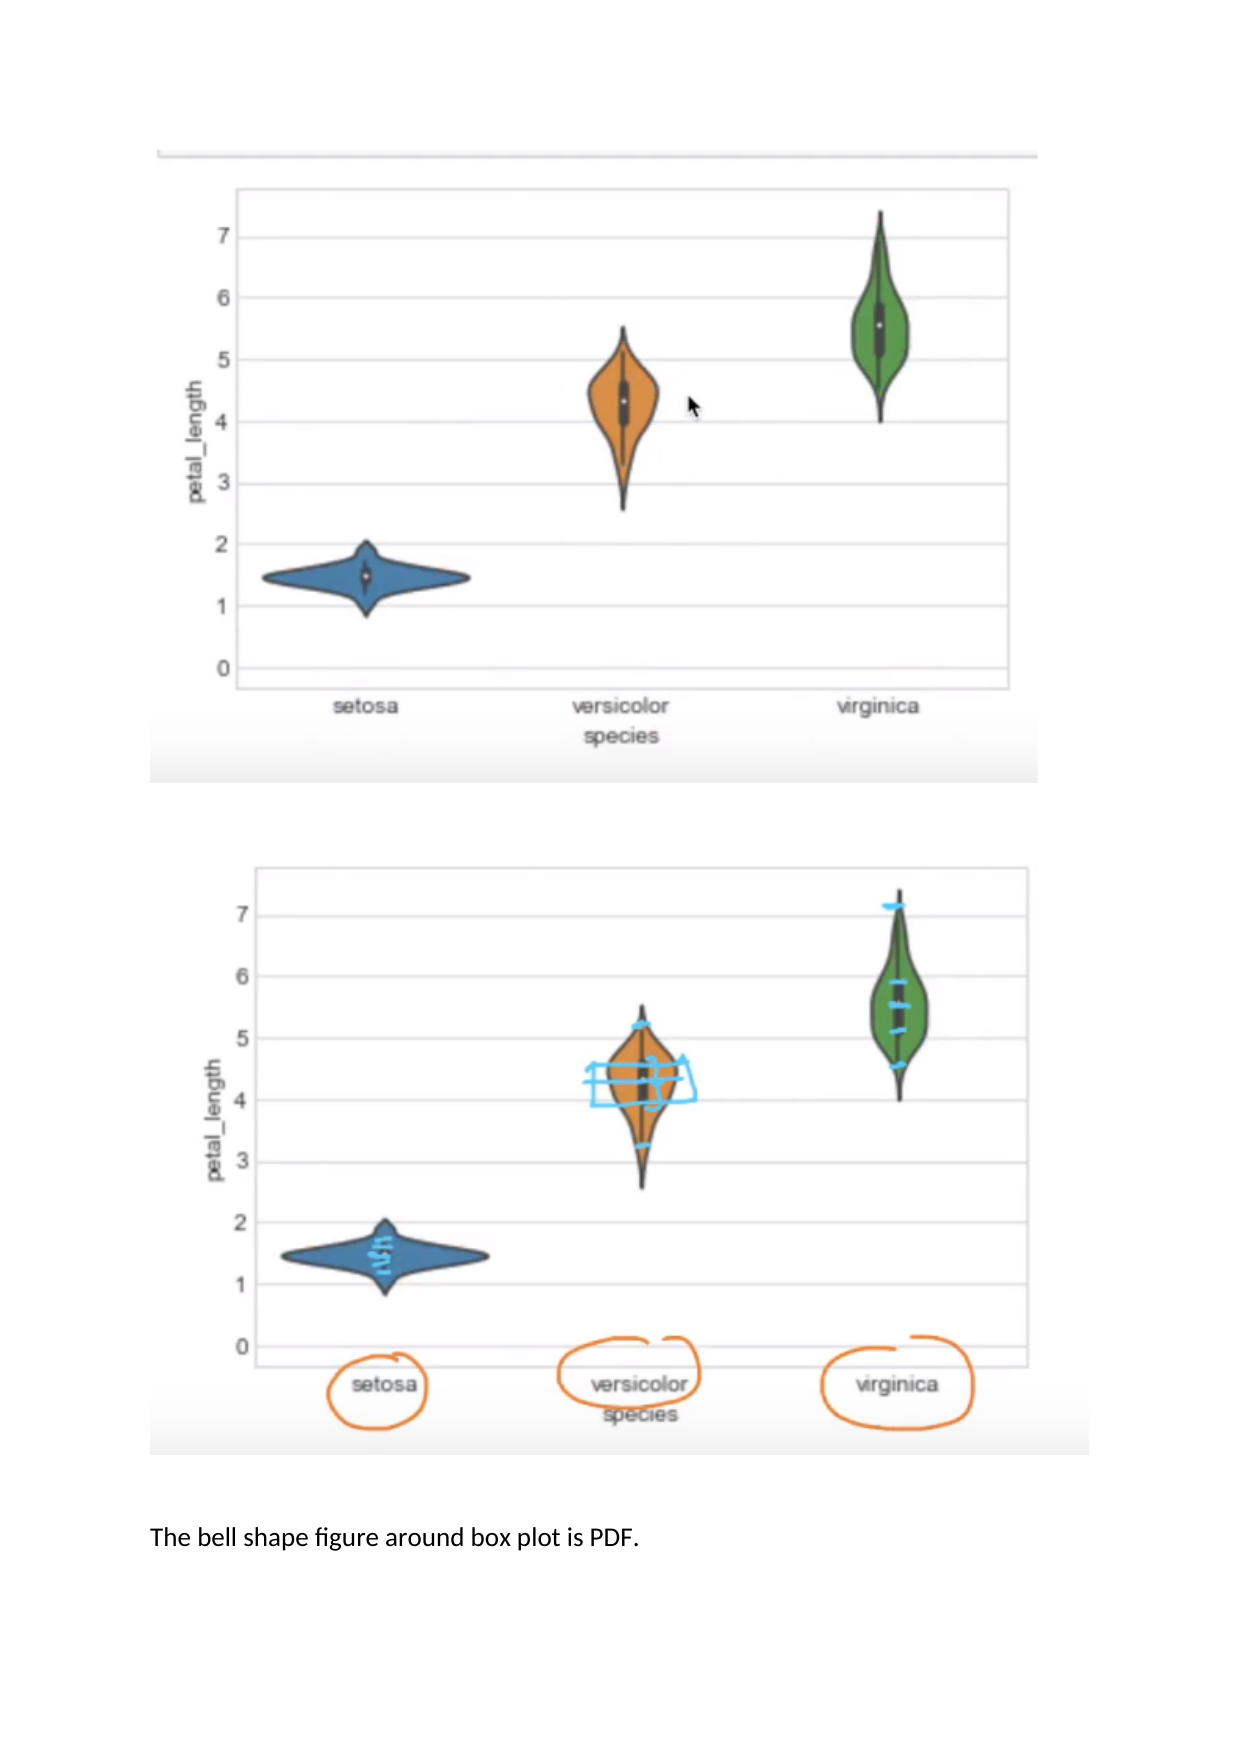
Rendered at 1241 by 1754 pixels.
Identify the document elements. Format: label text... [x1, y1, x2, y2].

text The bell shape figure around box plot is PDF. [150, 1521, 1090, 1553]
picture [150, 848, 1089, 1455]
picture [150, 150, 1038, 783]
